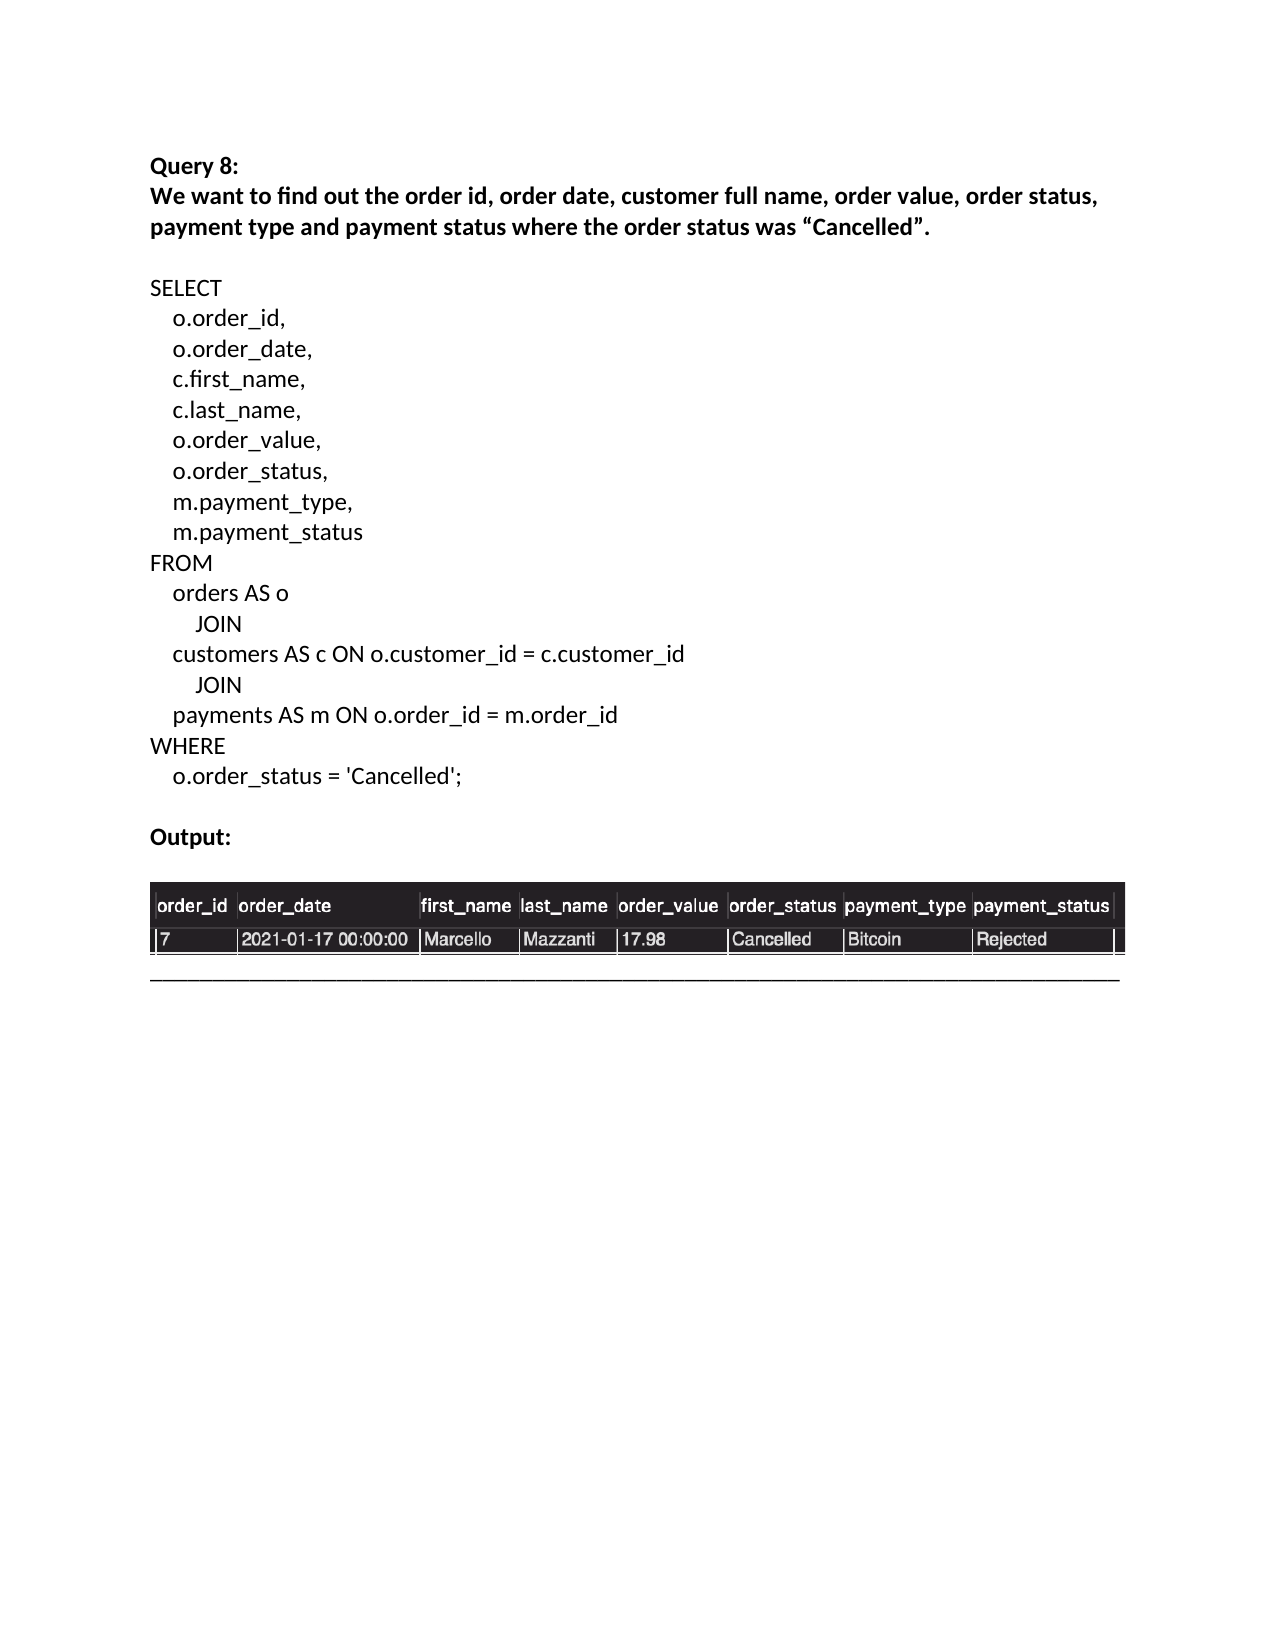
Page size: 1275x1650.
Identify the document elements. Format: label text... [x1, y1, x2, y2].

text c.last_name, [150, 394, 1125, 425]
text c.first_name, [150, 364, 1125, 394]
text SELECT [150, 272, 1125, 303]
picture [150, 882, 1125, 955]
text WHERE [150, 730, 1125, 760]
text customers AS c ON o.customer_id = c.customer_id [150, 638, 1125, 669]
text o.order_value, [150, 425, 1125, 455]
text Output: [150, 821, 1125, 852]
text JOIN [150, 669, 1125, 699]
text Query 8: [150, 150, 1125, 181]
text ______________________________________________________________________________ [150, 955, 1125, 985]
text o.order_date, [150, 333, 1125, 364]
text orders AS o [150, 577, 1125, 608]
text o.order_id, [150, 303, 1125, 333]
text FROM [150, 547, 1125, 577]
text m.payment_status [150, 516, 1125, 547]
text We want to find out the order id, order date, customer full name, order value, order status, payment type and payment status where the order status was “Cancelled”. [150, 181, 1125, 242]
text o.order_status = 'Cancelled'; [150, 760, 1125, 791]
text payments AS m ON o.order_id = m.order_id [150, 699, 1125, 730]
text o.order_status, [150, 455, 1125, 486]
text m.payment_type, [150, 486, 1125, 516]
text JOIN [150, 608, 1125, 638]
